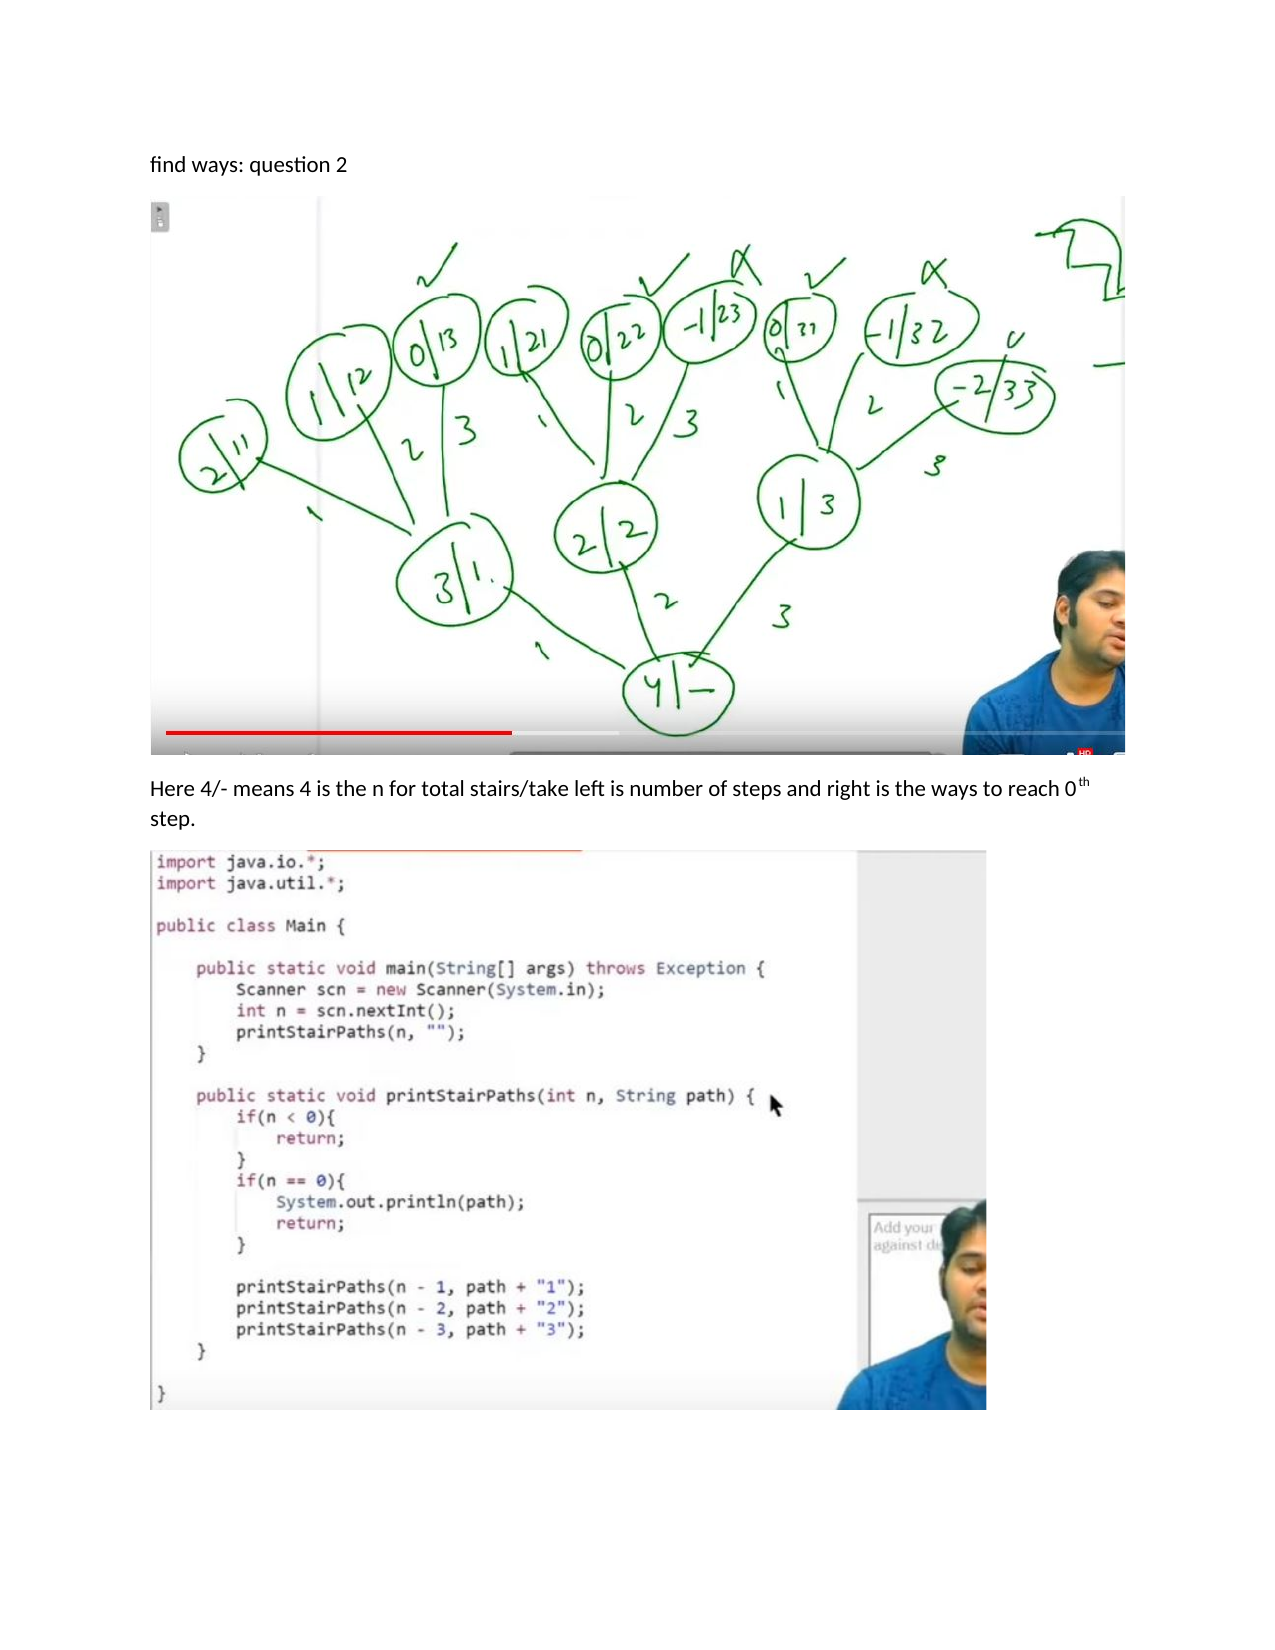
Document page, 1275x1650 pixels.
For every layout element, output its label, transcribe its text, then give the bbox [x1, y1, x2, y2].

text Here 4/- means 4 is the n for total stairs/take left is number of steps and right is the ways to reach 0th step. [150, 774, 1125, 832]
text find ways: question 2 [150, 150, 1125, 178]
picture [150, 196, 1125, 755]
picture [150, 850, 987, 1410]
